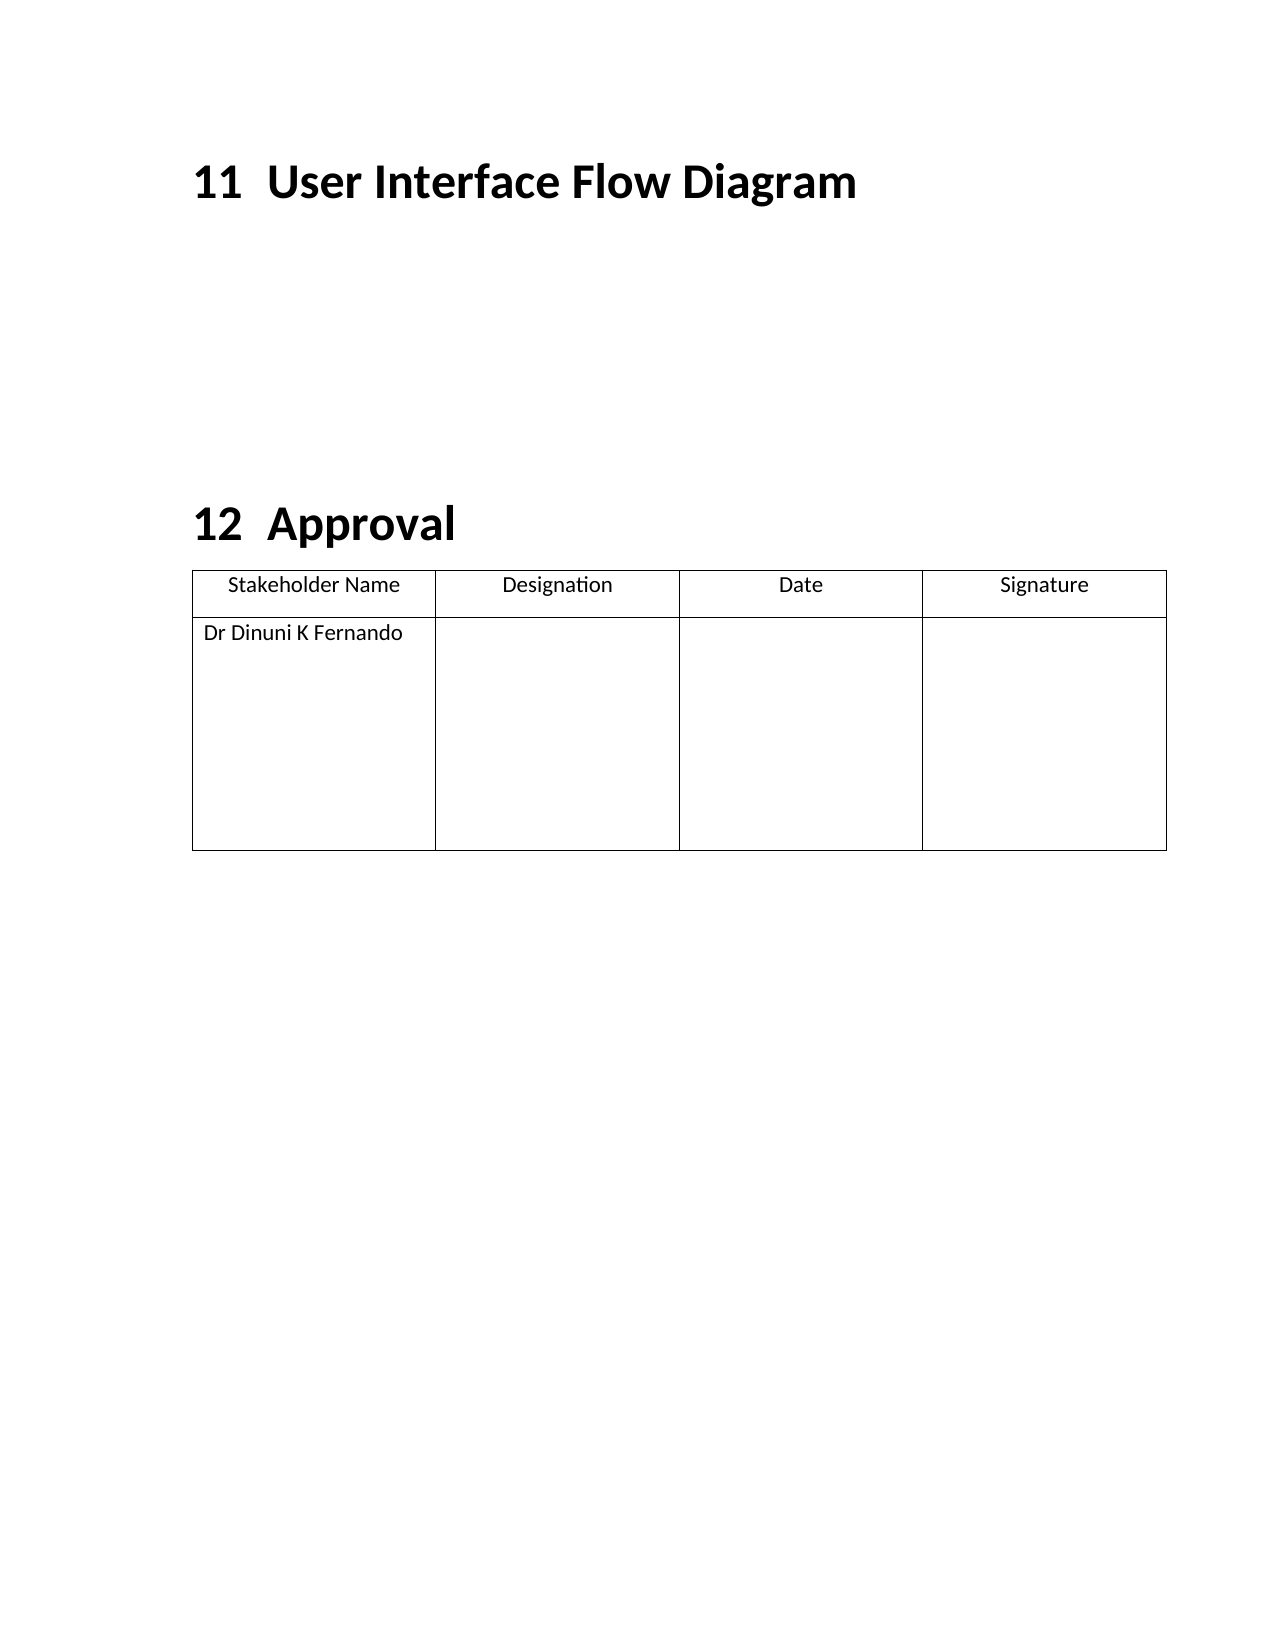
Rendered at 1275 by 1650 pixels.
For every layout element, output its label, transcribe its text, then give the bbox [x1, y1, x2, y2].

table_cell Dr Dinuni K Fernando [193, 618, 435, 849]
subtitle User Interface Flow Diagram [192, 150, 1125, 211]
table_header Date [680, 571, 922, 617]
table_header Signature [923, 571, 1166, 617]
table_cell [680, 618, 922, 849]
table_cell [436, 618, 679, 849]
table_header Stakeholder Name [193, 571, 435, 617]
table_header Designation [436, 571, 679, 617]
subtitle Approval [192, 492, 1125, 553]
table_cell [923, 618, 1166, 849]
